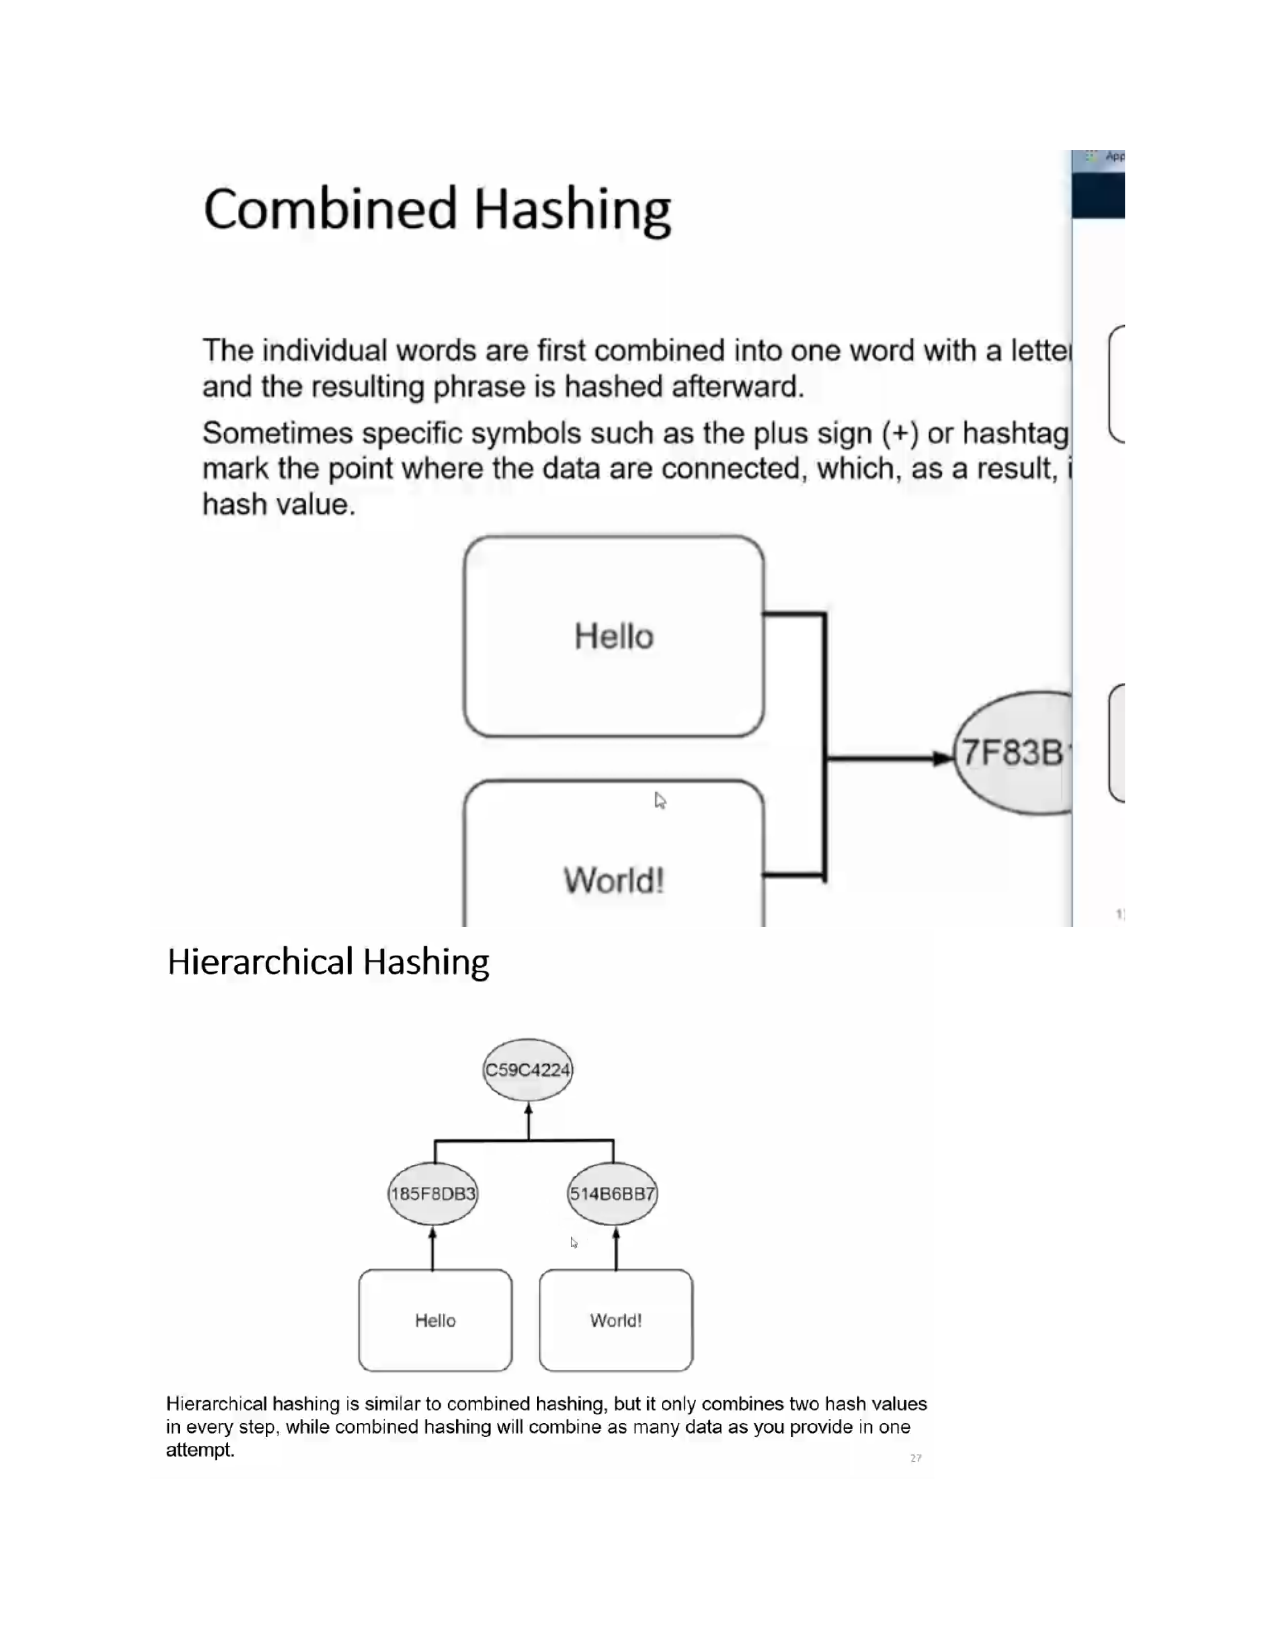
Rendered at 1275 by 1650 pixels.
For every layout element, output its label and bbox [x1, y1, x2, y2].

picture [150, 929, 935, 1479]
picture [150, 150, 1125, 927]
